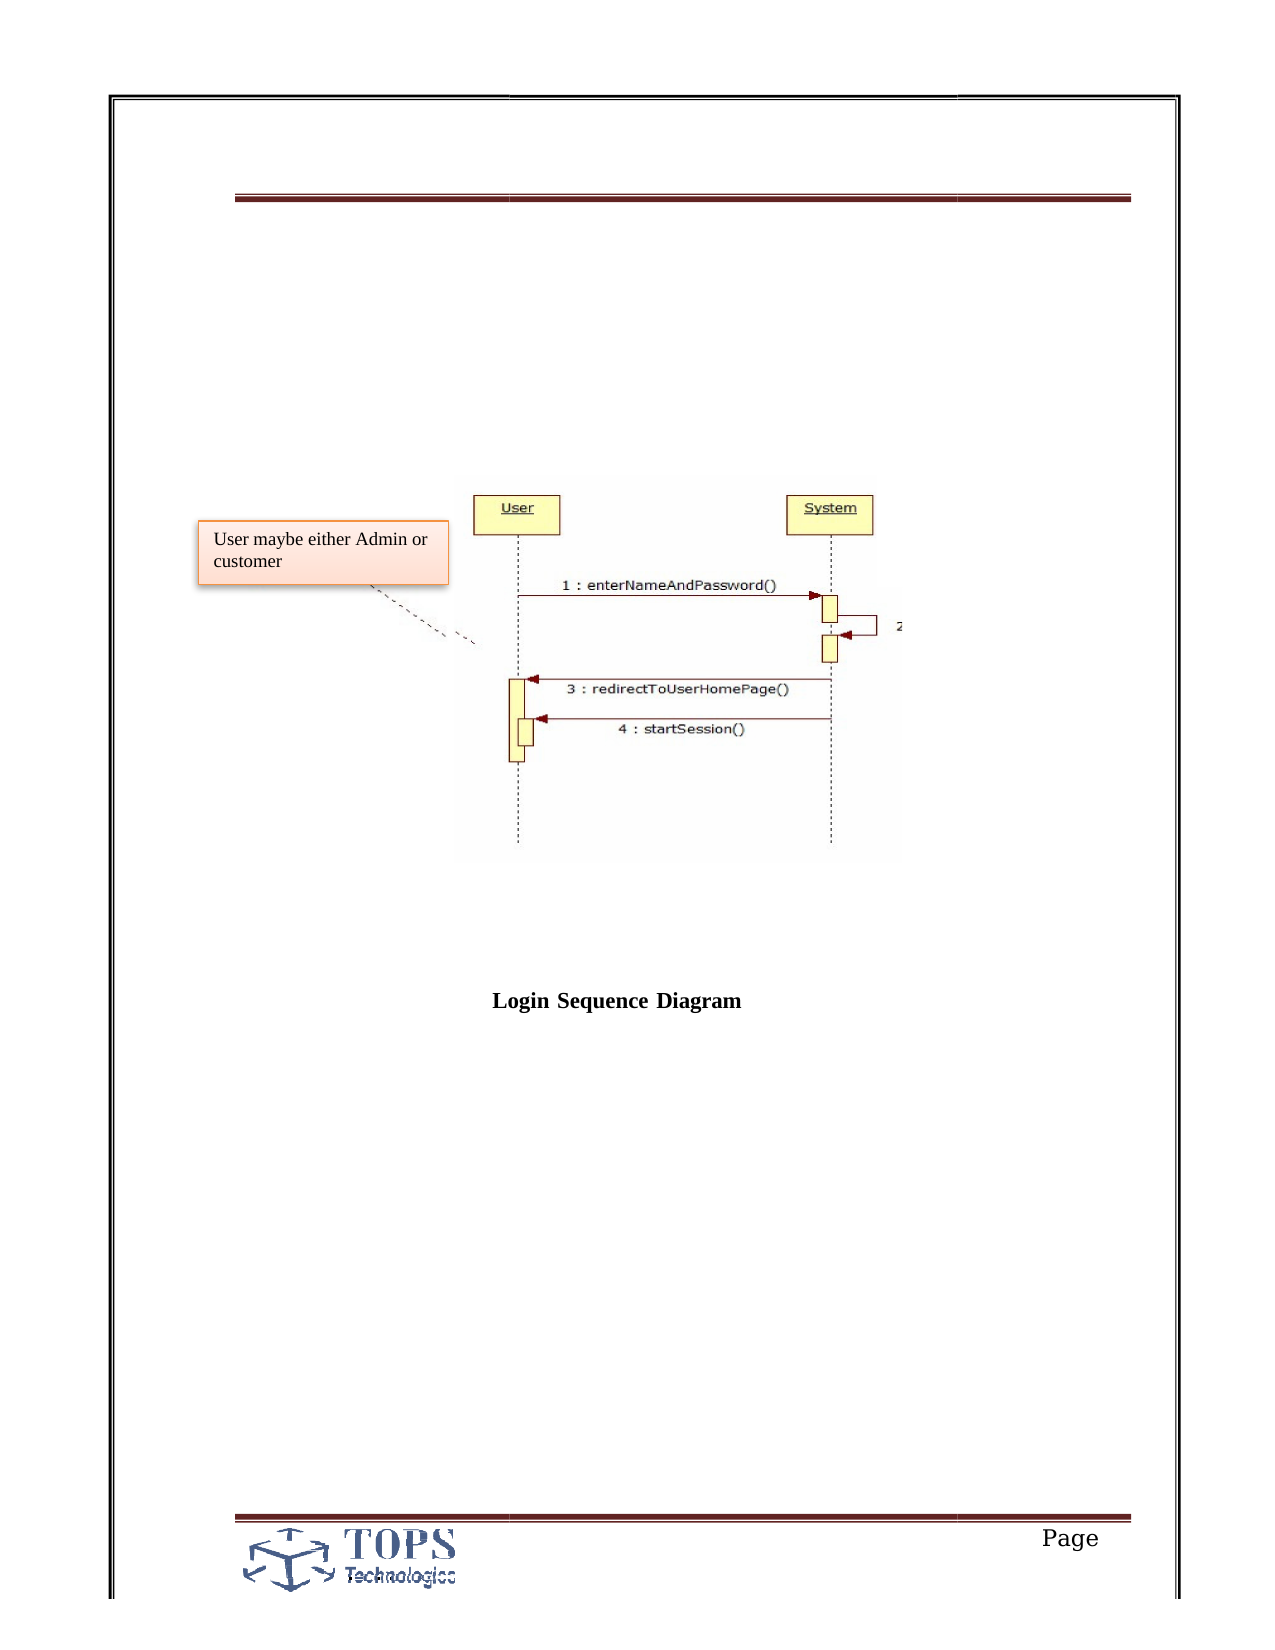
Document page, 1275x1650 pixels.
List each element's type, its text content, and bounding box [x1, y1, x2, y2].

text Login Sequence Diagram [492, 987, 1142, 1013]
picture [243, 1528, 335, 1592]
picture [453, 363, 1041, 863]
picture [344, 1529, 455, 1589]
picture [247, 585, 448, 644]
